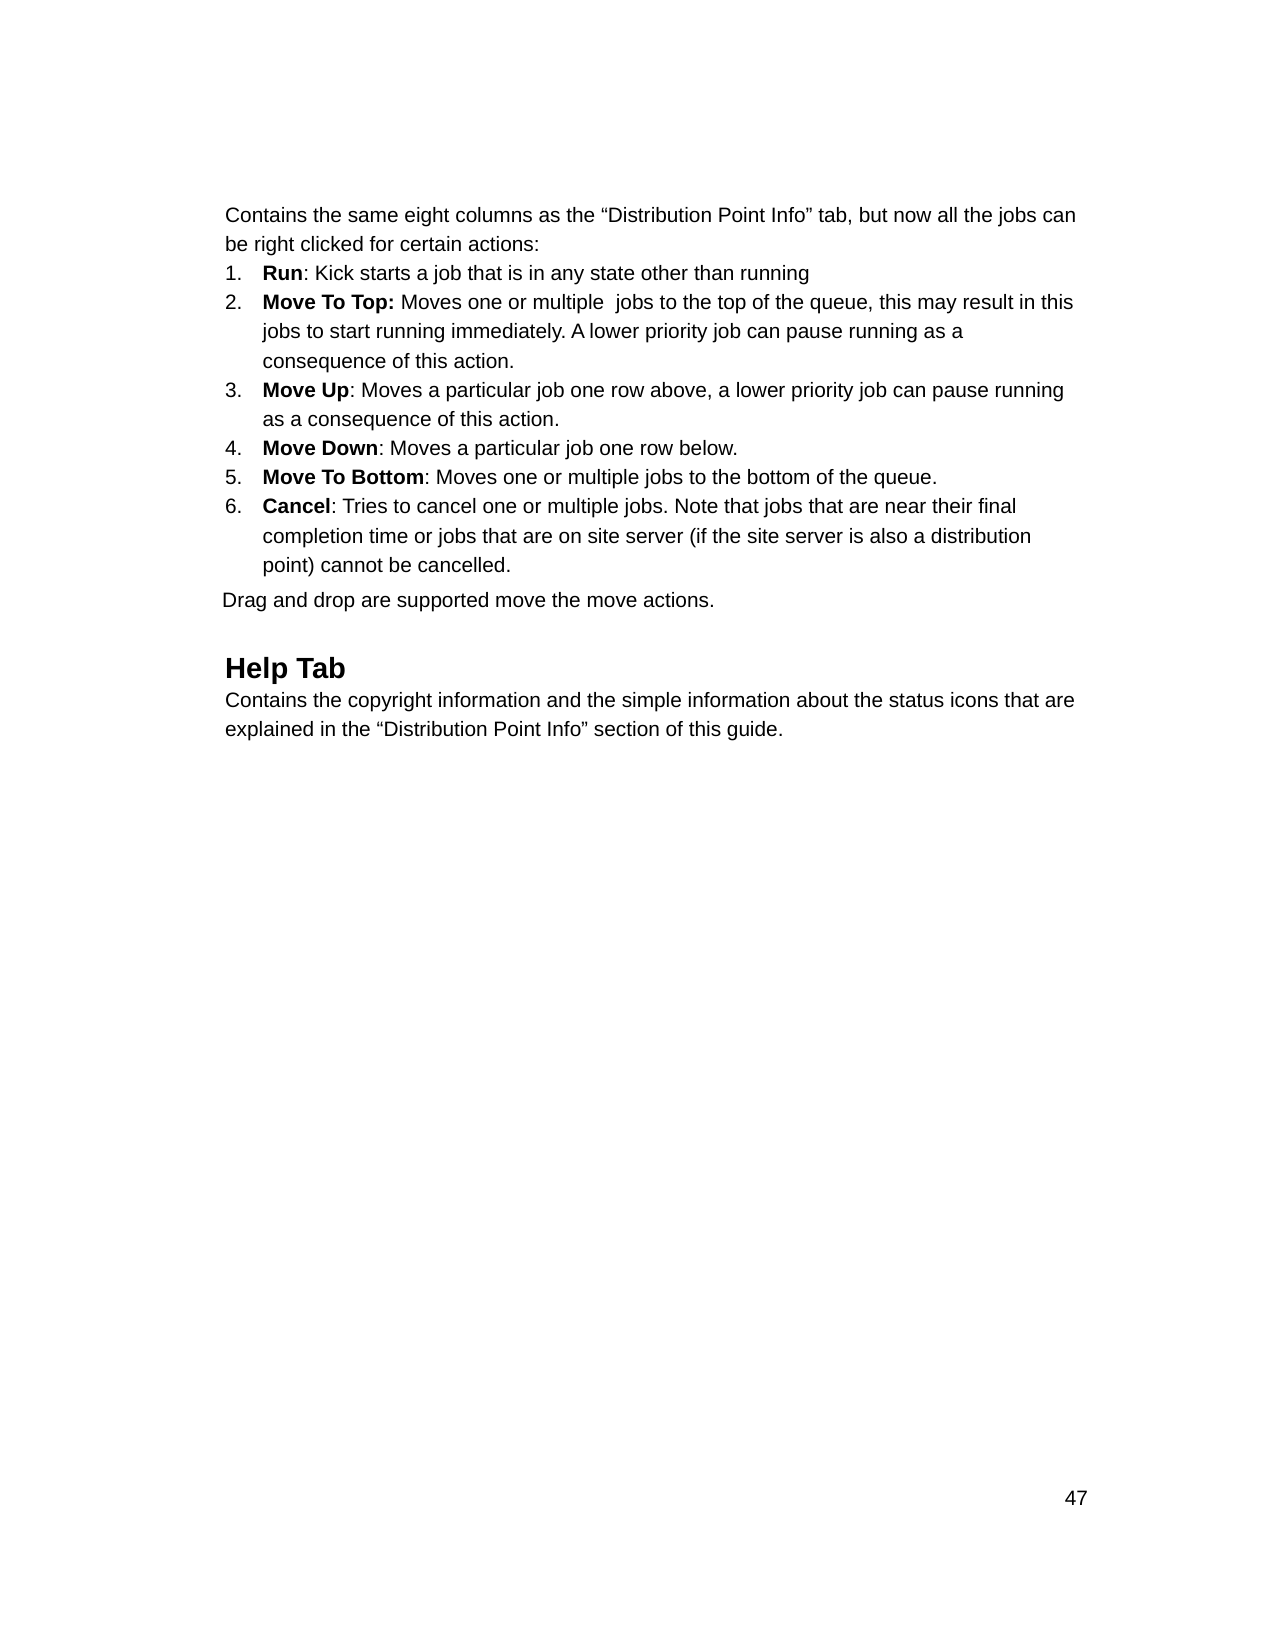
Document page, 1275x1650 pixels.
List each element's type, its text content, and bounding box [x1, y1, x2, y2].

list Contains the same eight columns as the “Distribution Point Info” tab, but now all the jobs can be right clicked for certain actions: [225, 199, 1087, 257]
list Move Up: Moves a particular job one row above, a lower priority job can pause running as a consequence of this action. [225, 374, 1087, 432]
list Move To Top: Moves one or multiple jobs to the top of the queue, this may result in this jobs to start running immediately. A lower priority job can pause running as a consequence of this action. [225, 286, 1087, 374]
list Move To Bottom: Moves one or multiple jobs to the bottom of the queue. [225, 461, 1087, 491]
list Contains the copyright information and the simple information about the status icons that are explained in the “Distribution Point Info” section of this guide. [225, 684, 1087, 743]
list Cancel: Tries to cancel one or multiple jobs. Note that jobs that are near their final completion time or jobs that are on site server (if the site server is also a distribution point) cannot be cancelled. [225, 491, 1087, 578]
text Drag and drop are supported move the move actions. [187, 584, 1087, 613]
list Move Down: Moves a particular job one row below. [225, 432, 1087, 461]
list Help Tab [225, 655, 1087, 684]
list Run: Kick starts a job that is in any state other than running [225, 257, 1087, 286]
